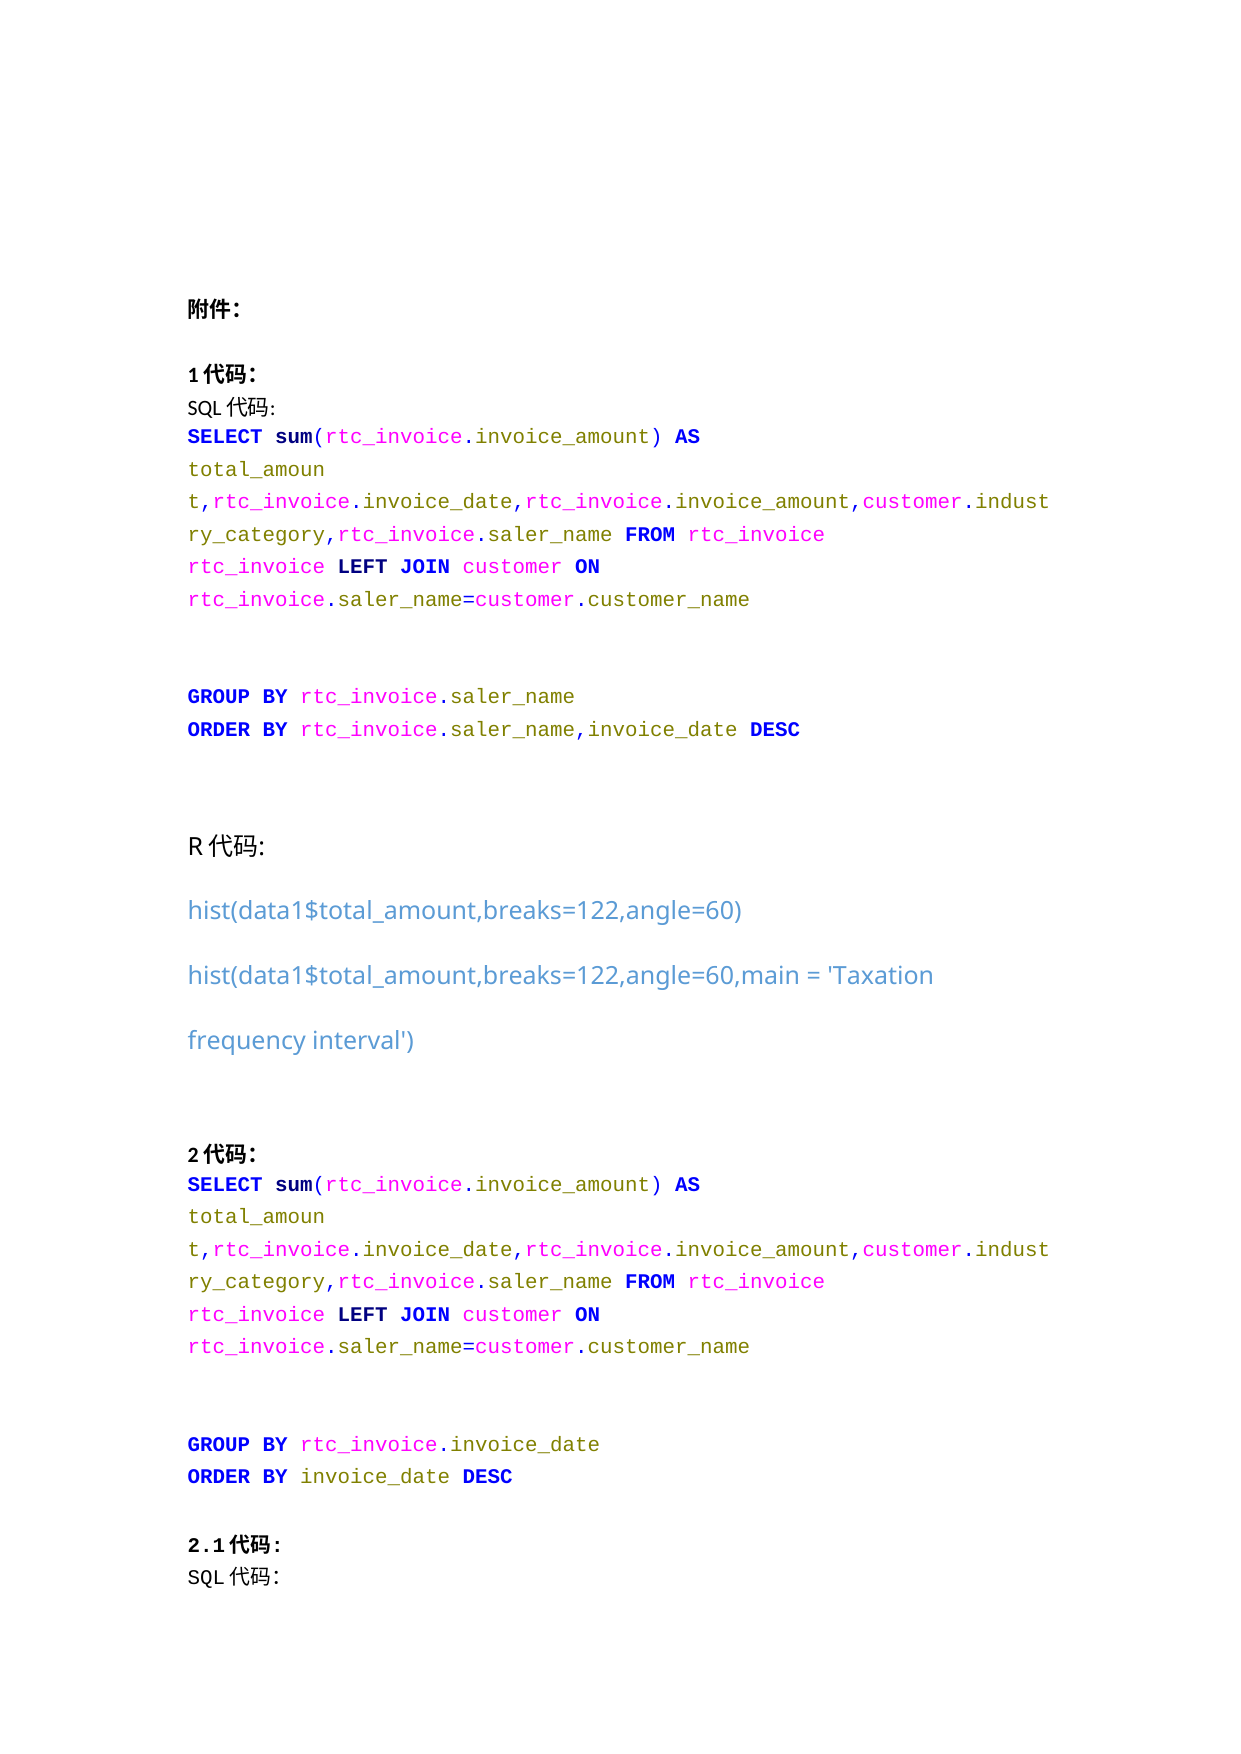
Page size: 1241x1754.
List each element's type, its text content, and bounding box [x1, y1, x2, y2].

text ORDER BY invoice_date DESC [187, 1462, 1053, 1494]
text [187, 1299, 1053, 1364]
text 2代码： [187, 1137, 1053, 1169]
text hist(data1$total_amount,breaks=122,angle=60,main = 'Taxation frequency interval') [187, 942, 1053, 1072]
text R代码: [187, 812, 1053, 877]
text 1代码： [187, 357, 1053, 389]
text SQL代码： [187, 1559, 1053, 1592]
text GROUP BY rtc_invoice.invoice_date [187, 1429, 1053, 1462]
text hist(data1$total_amount,breaks=122,angle=60) [187, 877, 1053, 942]
text 附件： [187, 292, 1053, 324]
text GROUP BY rtc_invoice.saler_name [187, 682, 1053, 714]
text rtc_invoice LEFT JOIN customer ON rtc_invoice.saler_name=customer.customer_name [187, 552, 1053, 617]
text SQL代码: [187, 389, 1053, 422]
text 2.1代码: [187, 1527, 1053, 1559]
text SELECT sum(rtc_invoice.invoice_amount) AS total_amount,rtc_invoice.invoice_date,rtc_invoice.invoice_amount,customer.industry_category,rtc_invoice.saler_name FROM rtc_invoice [187, 1169, 1053, 1299]
text SELECT sum(rtc_invoice.invoice_amount) AS total_amount,rtc_invoice.invoice_date,rtc_invoice.invoice_amount,customer.industry_category,rtc_invoice.saler_name FROM rtc_invoice [187, 422, 1053, 552]
text ORDER BY rtc_invoice.saler_name,invoice_date DESC [187, 714, 1053, 747]
